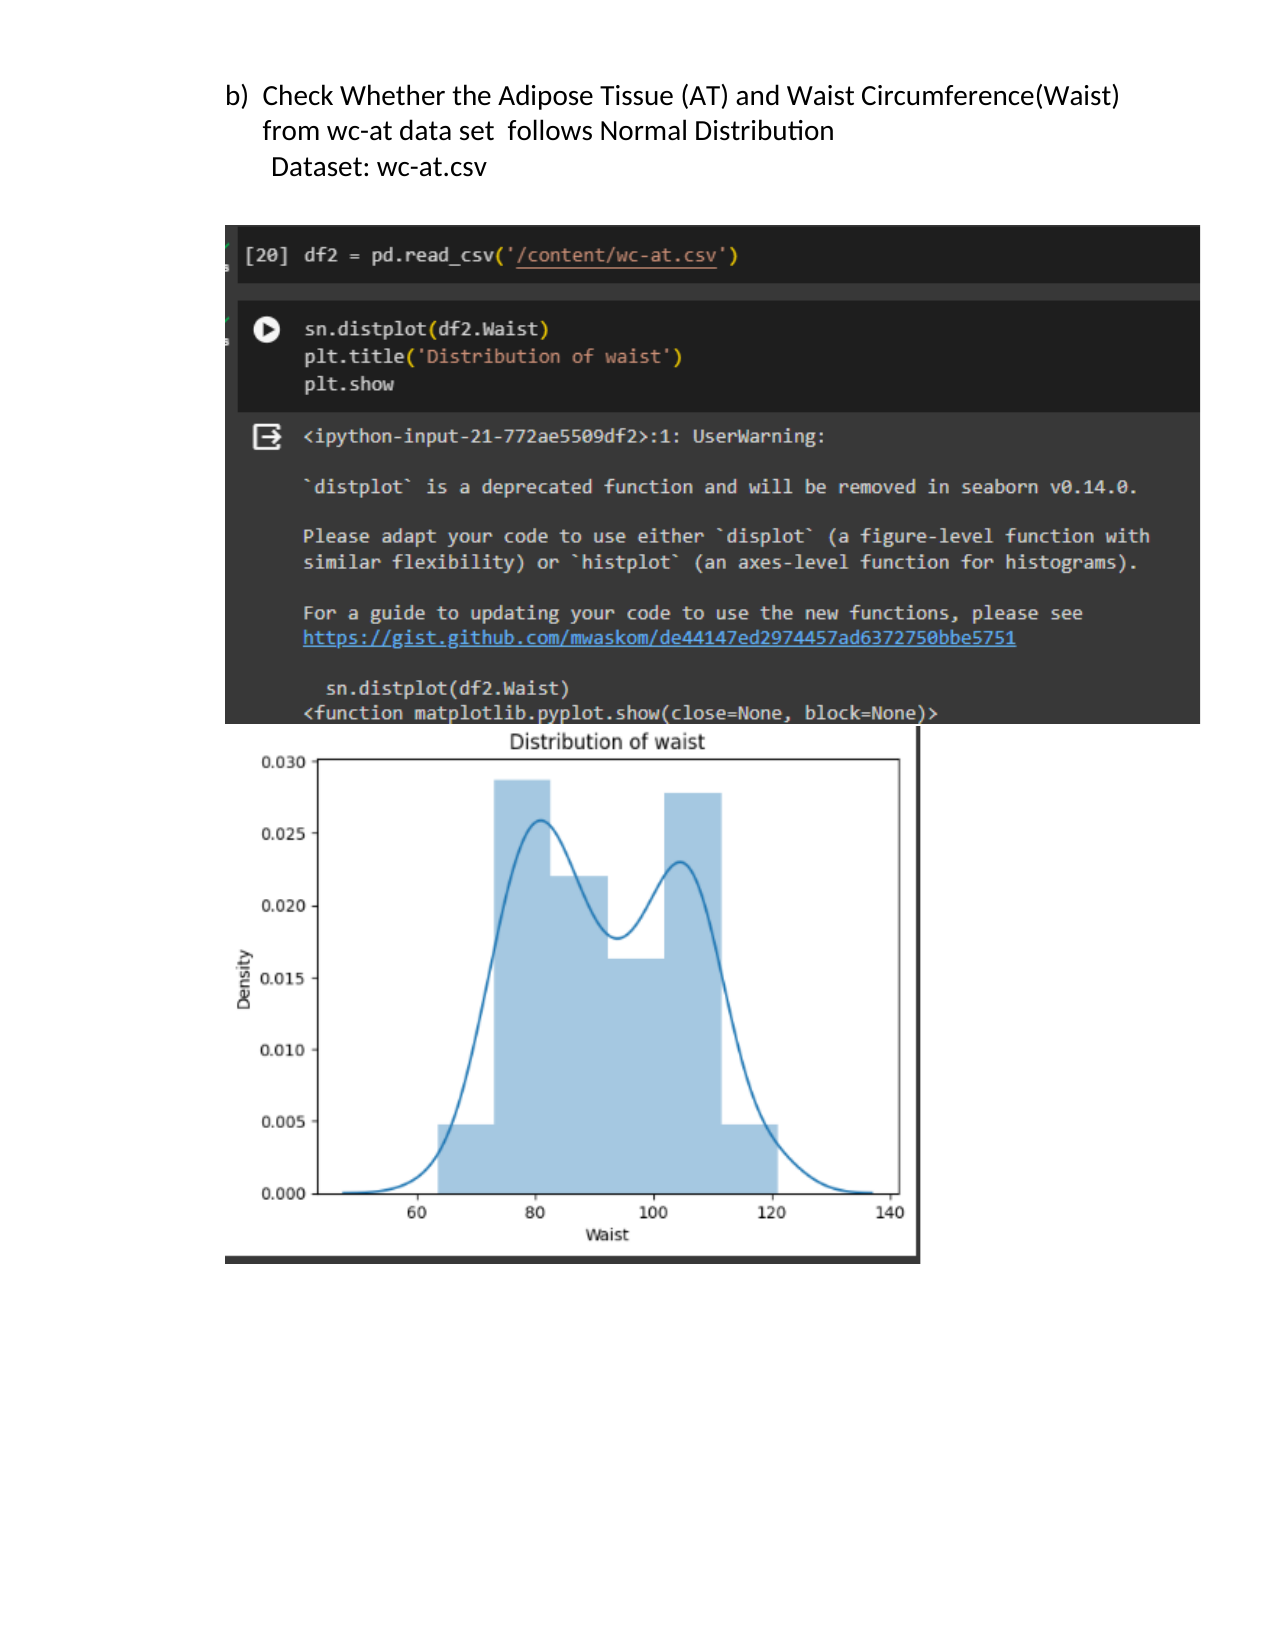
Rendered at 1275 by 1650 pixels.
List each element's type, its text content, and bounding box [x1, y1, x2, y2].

picture [225, 726, 921, 1264]
picture [225, 225, 1200, 724]
list Check Whether the Adipose Tissue (AT) and Waist Circumference(Waist) from wc-at data set follows Normal Distribution [225, 77, 1125, 148]
list Dataset: wc-at.csv [225, 148, 1125, 184]
